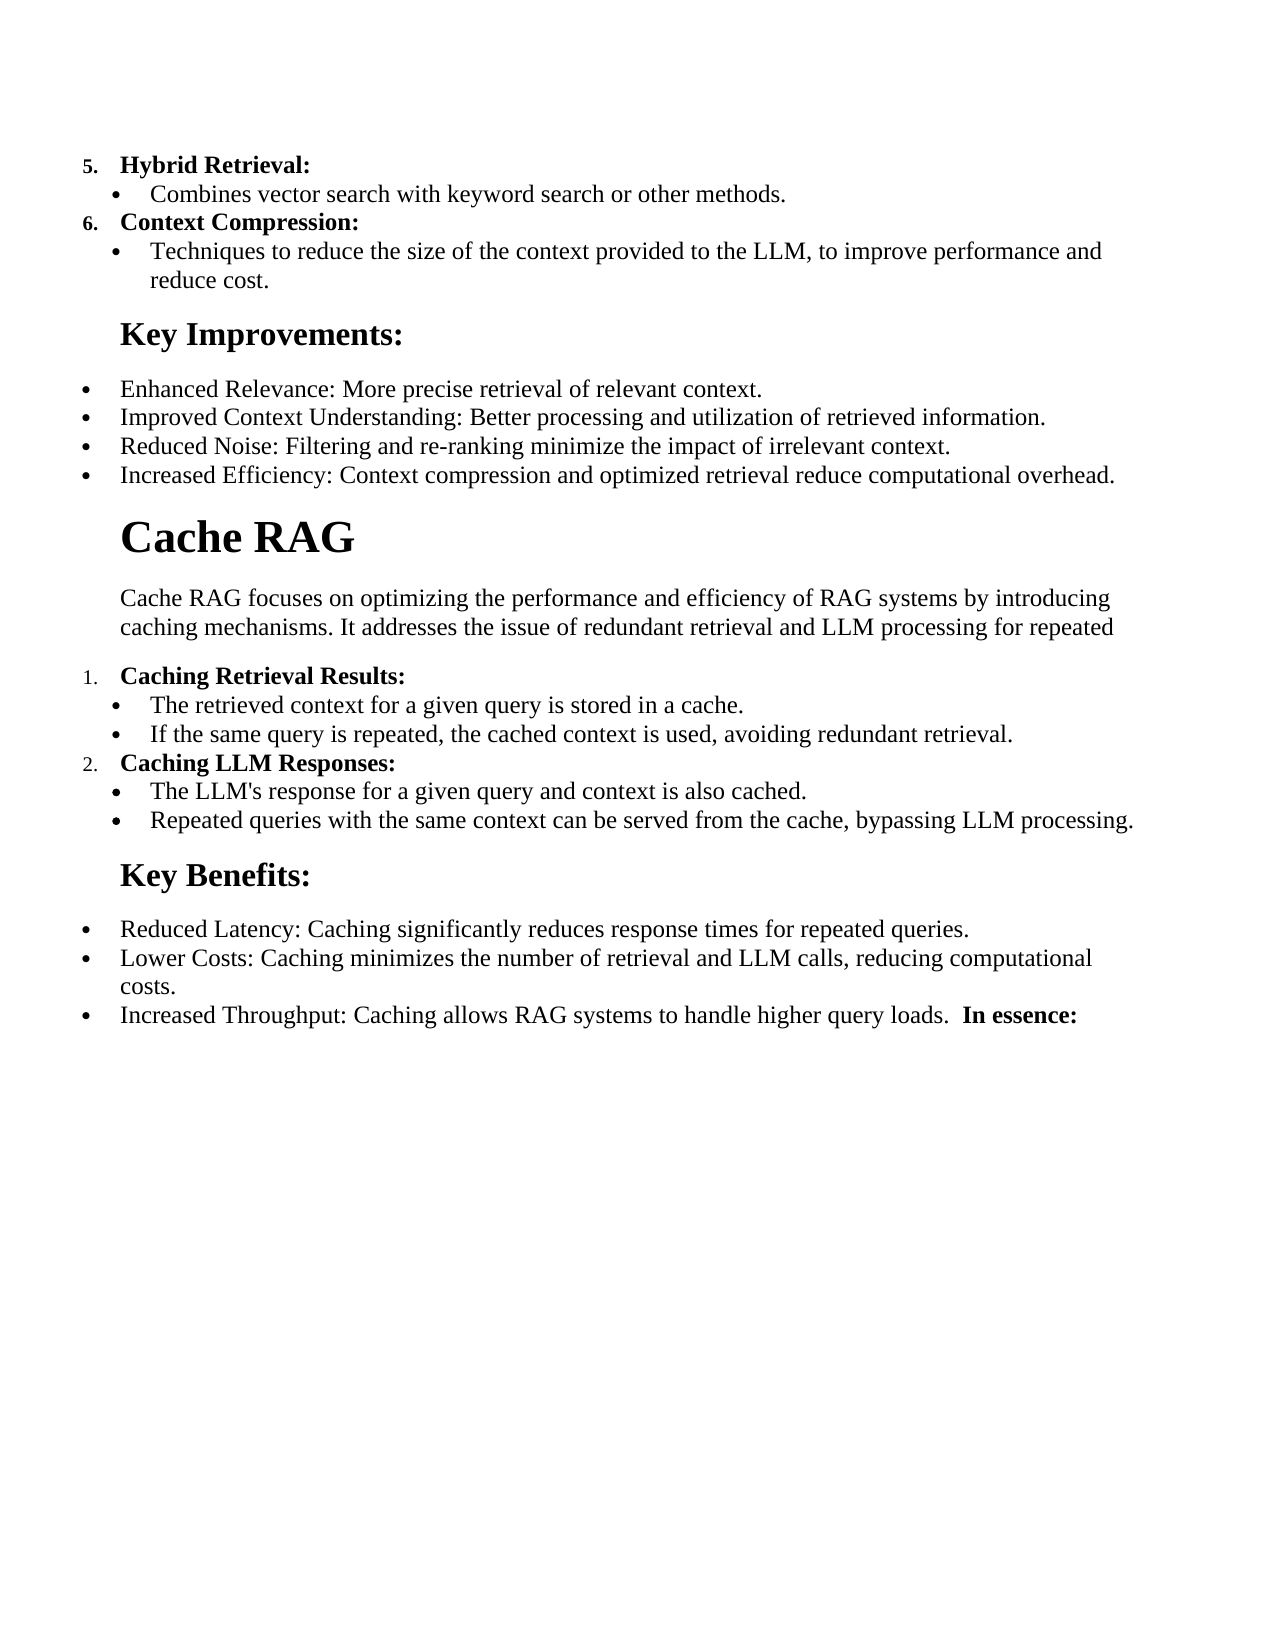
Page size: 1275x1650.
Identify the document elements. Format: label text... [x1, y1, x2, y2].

list The retrieved context for a given query is stored in a cache. [112, 690, 1155, 719]
list Caching LLM Responses: [82, 748, 1155, 776]
list Reduced Noise: Filtering and re-ranking minimize the impact of irrelevant context. [82, 431, 1155, 460]
list Repeated queries with the same context can be served from the cache, bypassing LLM processing. [112, 805, 1155, 834]
list Increased Throughput: Caching allows RAG systems to handle higher query loads. In essence: [82, 1000, 1155, 1029]
text Cache RAG focuses on optimizing the performance and efficiency of RAG systems by introducing caching mechanisms. It addresses the issue of redundant retrieval and LLM processing for repeated [120, 583, 1155, 641]
list Reduced Latency: Caching significantly reduces response times for repeated queries. [82, 914, 1155, 943]
list Techniques to reduce the size of the context provided to the LLM, to improve performance and reduce cost. [112, 236, 1155, 294]
text Key Improvements: [120, 314, 1155, 353]
list Enhanced Relevance: More precise retrieval of relevant context. [82, 374, 1155, 402]
list Hybrid Retrieval: [82, 150, 1155, 179]
list Combines vector search with keyword search or other methods. [112, 179, 1155, 207]
list If the same query is repeated, the cached context is used, avoiding redundant retrieval. [112, 719, 1155, 748]
list Lower Costs: Caching minimizes the number of retrieval and LLM calls, reducing computational costs. [82, 943, 1155, 1000]
text Cache RAG [120, 509, 1155, 562]
list Increased Efficiency: Context compression and optimized retrieval reduce computational overhead. [82, 460, 1155, 489]
list Caching Retrieval Results: [82, 661, 1155, 690]
list Context Compression: [82, 207, 1155, 236]
list Improved Context Understanding: Better processing and utilization of retrieved information. [82, 402, 1155, 431]
text Key Benefits: [120, 855, 1155, 893]
list The LLM's response for a given query and context is also cached. [112, 776, 1155, 805]
